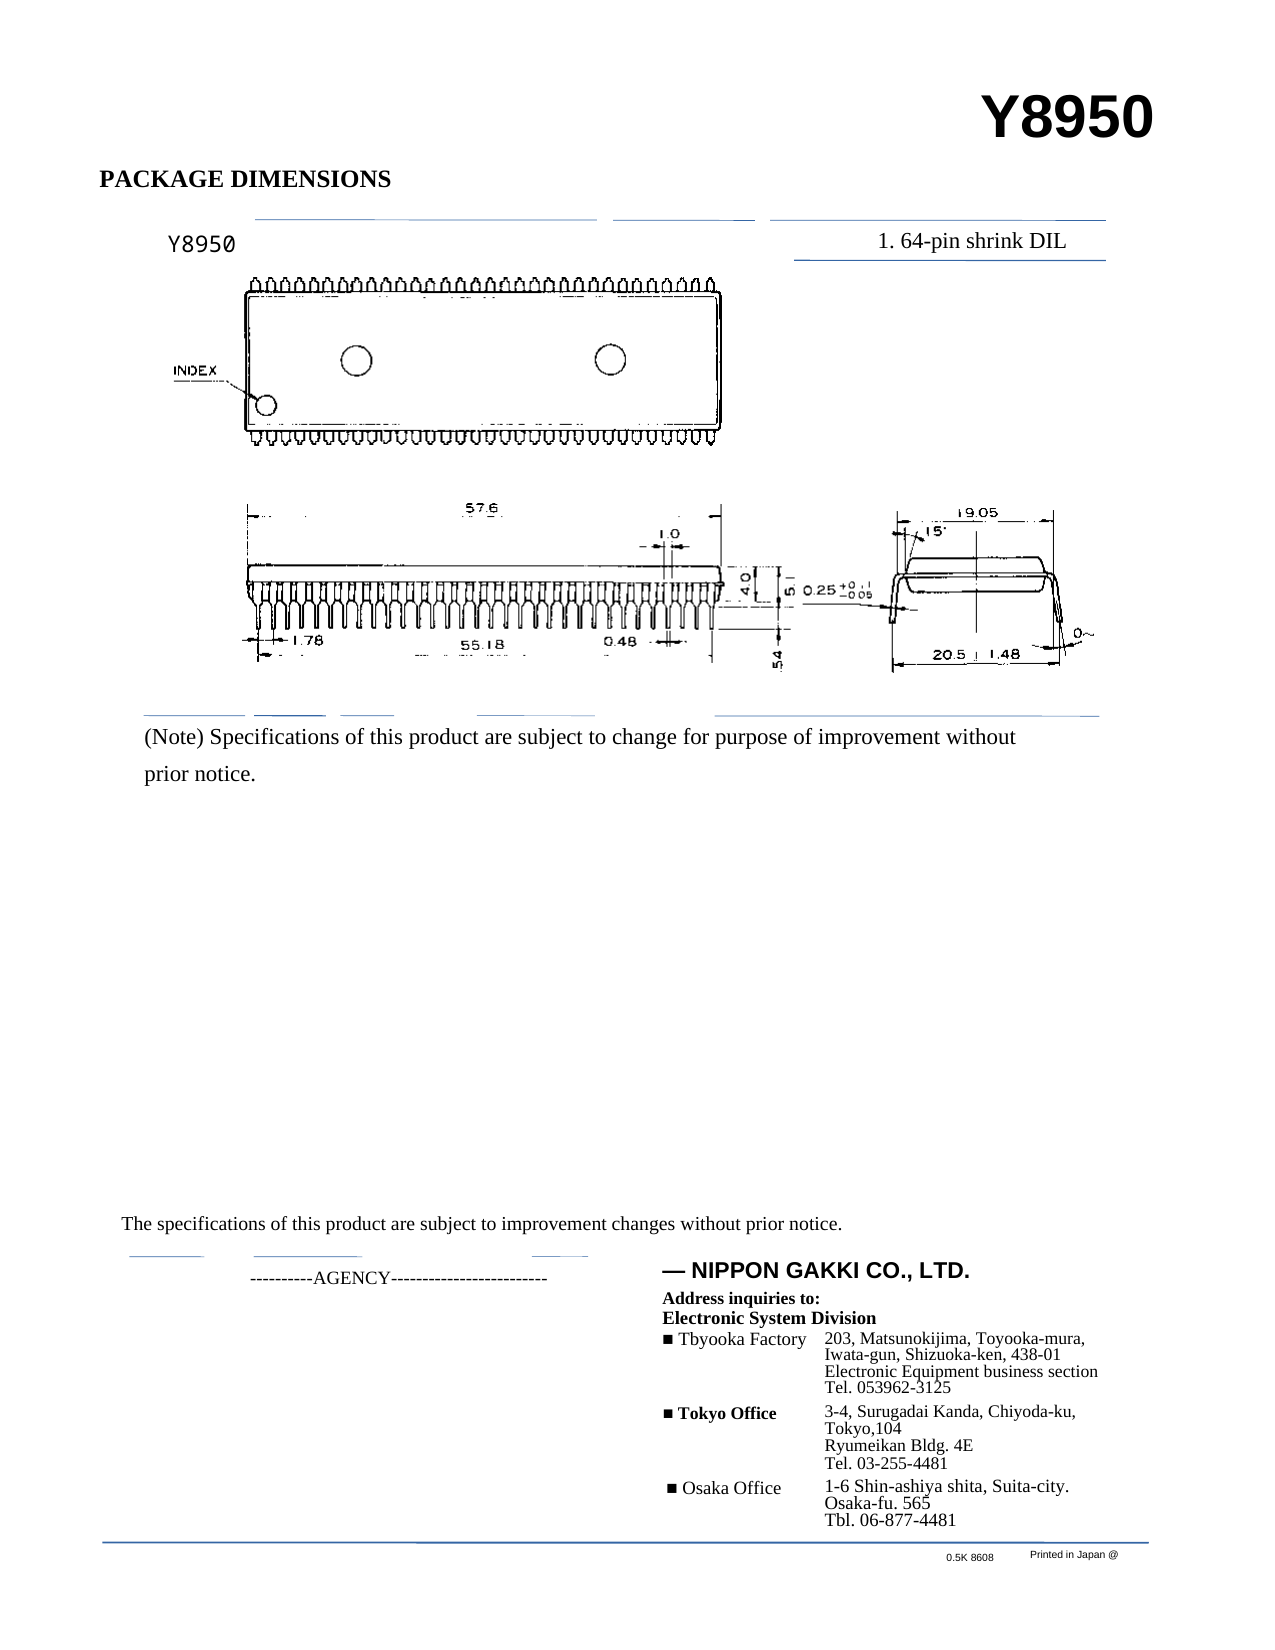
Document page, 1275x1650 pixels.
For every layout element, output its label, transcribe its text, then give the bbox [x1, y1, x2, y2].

text (Note) Specifications of this product are subject to change for purpose of improvement without [121, 723, 1017, 749]
text ■ Tokyo Office [663, 1403, 777, 1423]
text 1-6 Shin-ashiya shita, Suita-city. [824, 1479, 1111, 1496]
text ■ Tbyooka Factory [662, 1328, 1069, 1349]
text 1. 64-pin shrink DIL [249, 227, 1067, 254]
text Osaka-fu. 565 [824, 1496, 1111, 1513]
text Tel. 03-255-4481 [824, 1455, 1111, 1472]
text ■ Osaka Office [663, 1477, 781, 1498]
text Ryumeikan Bldg. 4E [824, 1438, 1111, 1455]
text Y8950 [970, 81, 1154, 150]
text Tbl. 06-877-4481 [824, 1513, 1111, 1530]
text PACKAGE DIMENSIONS [99, 164, 392, 192]
text Y8950 [167, 227, 236, 259]
picture [173, 277, 722, 446]
text AGENCY [250, 1267, 548, 1288]
text Address inquiries to: [662, 1288, 1069, 1308]
picture [242, 503, 1094, 673]
text prior notice. [121, 760, 256, 786]
text Electronic System Division [662, 1308, 1069, 1328]
text The specifications of this product are subject to improvement changes without prior notice. [121, 1212, 843, 1234]
text — NIPPON GAKKI CO., LTD. [662, 1257, 1069, 1284]
text 3-4, Surugadai Kanda, Chiyoda-ku, Tokyo,104 [824, 1404, 1111, 1438]
text 203, Matsunokijima, Toyooka-mura, Iwata-gun, Shizuoka-ken, 438-01 Electronic Equipment business section Tel. 053962-3125 [824, 1331, 1111, 1397]
